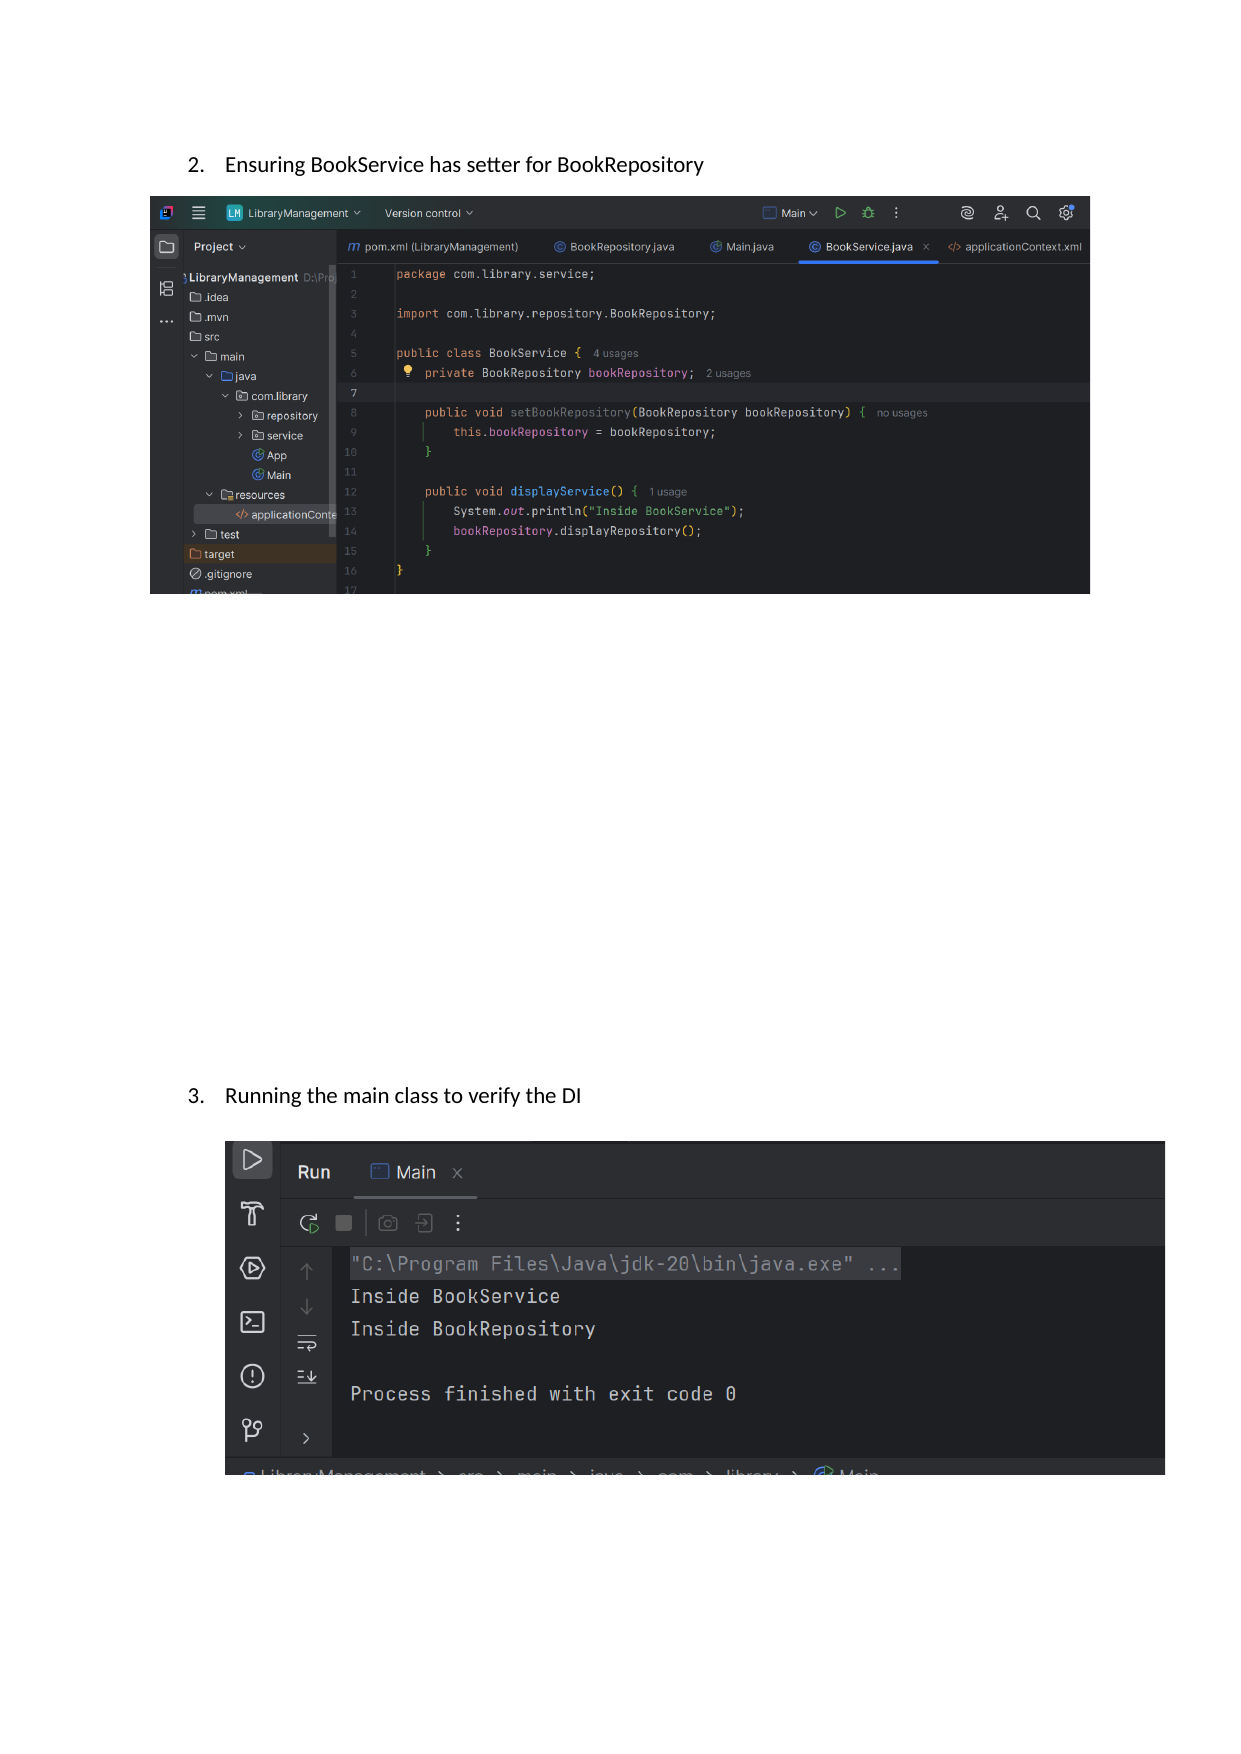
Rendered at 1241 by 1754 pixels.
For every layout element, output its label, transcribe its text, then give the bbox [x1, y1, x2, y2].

picture [225, 1141, 1166, 1475]
picture [150, 196, 1091, 594]
list Ensuring BookService has setter for BookRepository [187, 150, 1090, 178]
list Running the main class to verify the DI [187, 1081, 1090, 1109]
